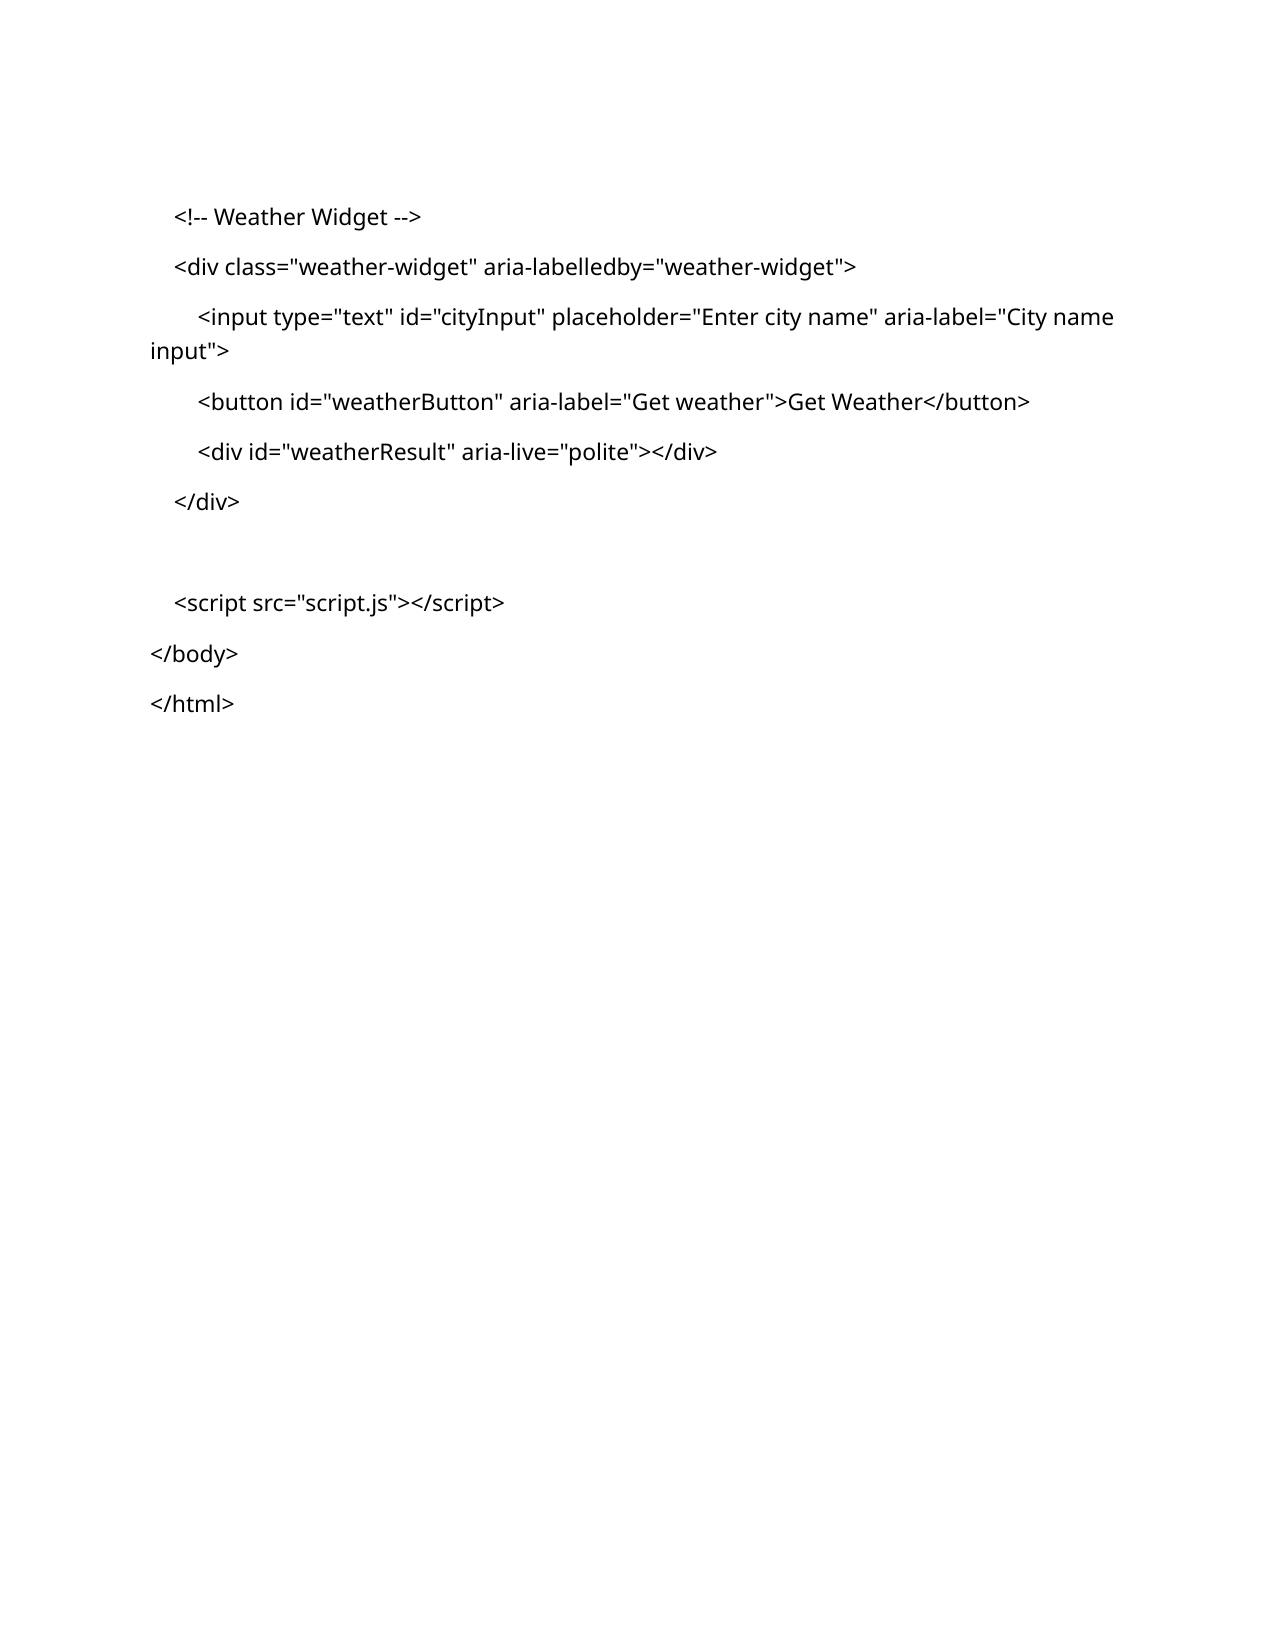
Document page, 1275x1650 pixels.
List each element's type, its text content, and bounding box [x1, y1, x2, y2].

text <div id="weatherResult" aria-live="polite"></div> [150, 436, 1125, 467]
text </div> [150, 486, 1125, 517]
text <button id="weatherButton" aria-label="Get weather">Get Weather</button> [150, 385, 1125, 417]
text <div class="weather-widget" aria-labelledby="weather-widget"> [150, 251, 1125, 282]
text <input type="text" id="cityInput" placeholder="Enter city name" aria-label="City name input"> [150, 301, 1125, 366]
text <!-- Weather Widget --> [150, 200, 1125, 232]
text </html> [150, 688, 1125, 719]
text <script src="script.js"></script> [150, 587, 1125, 618]
text </body> [150, 637, 1125, 669]
